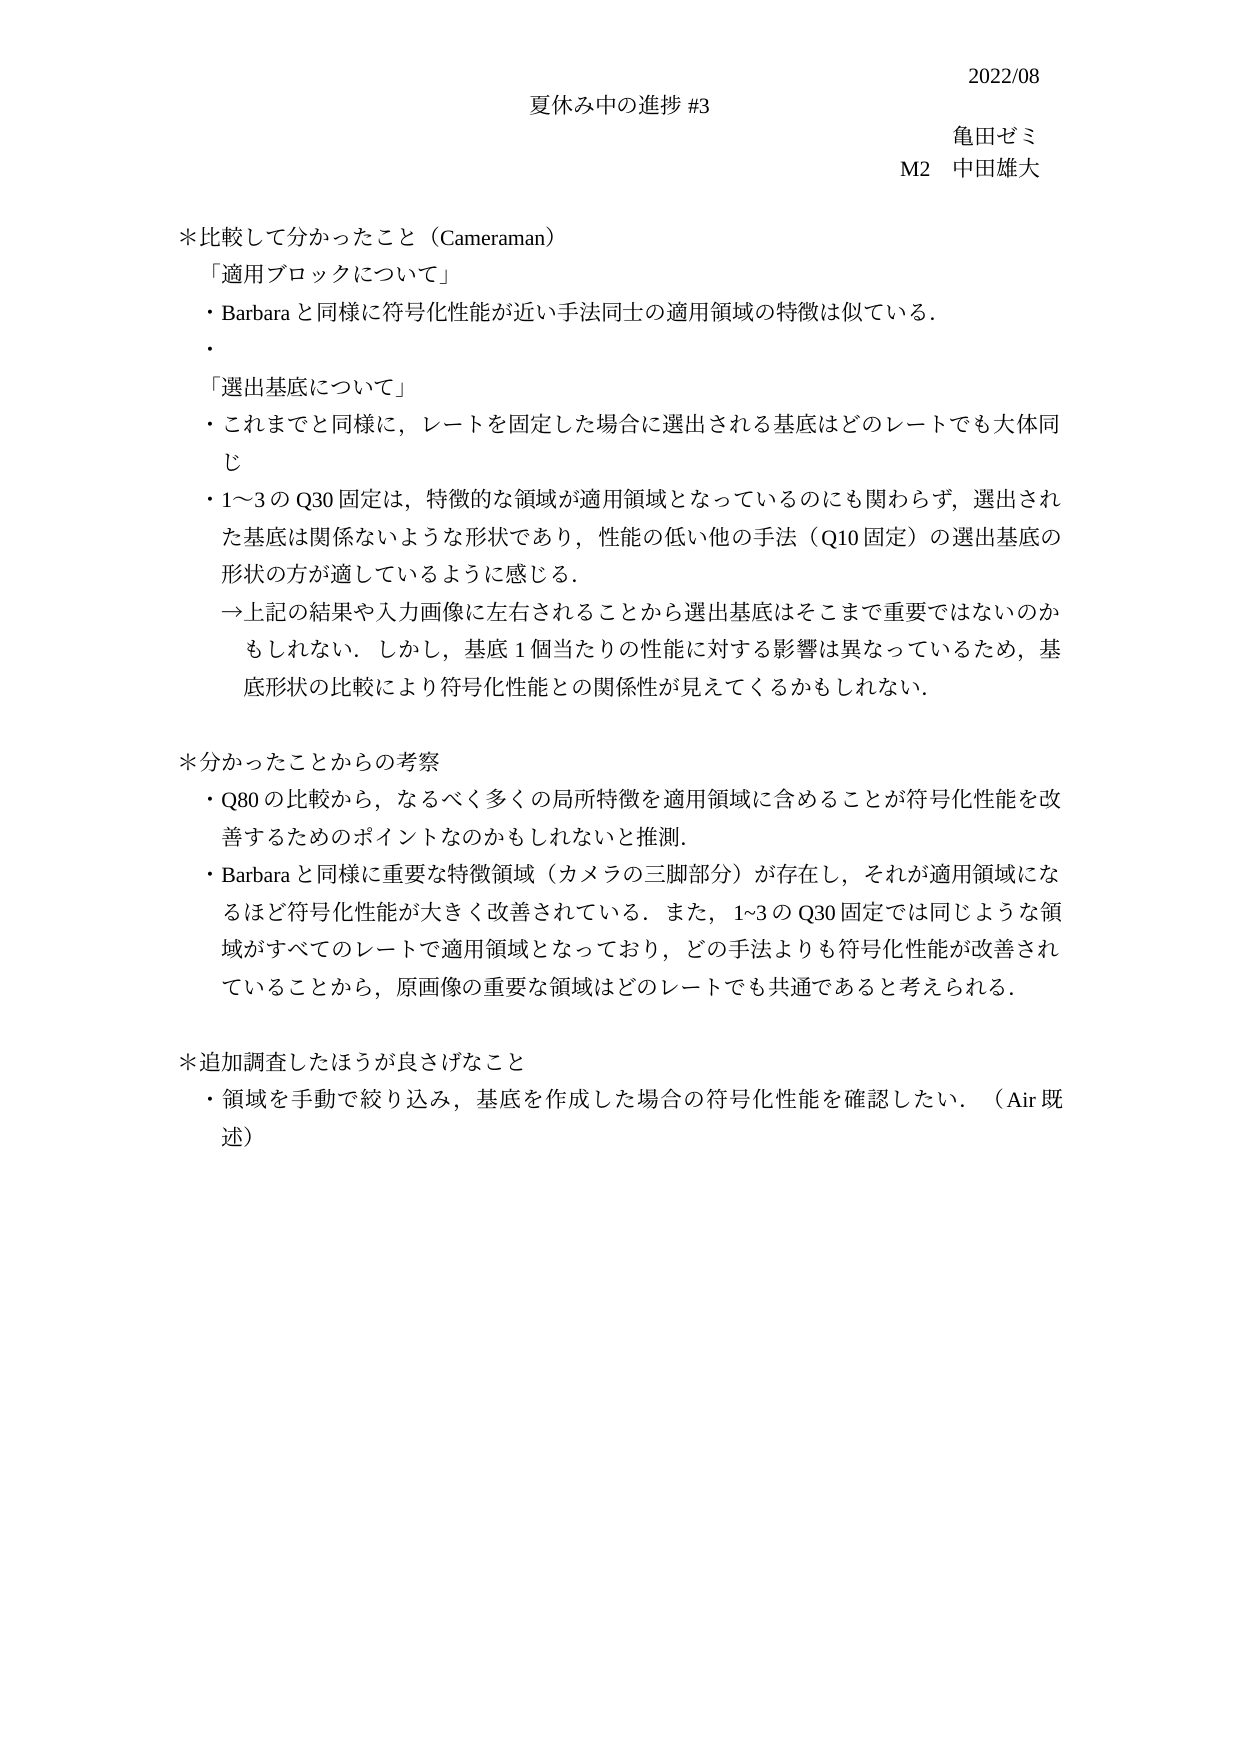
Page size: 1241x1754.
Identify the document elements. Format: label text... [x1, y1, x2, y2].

text ・領域を手動で絞り込み，基底を作成した場合の符号化性能を確認したい．（Air既述） [199, 1079, 1063, 1154]
text ＊比較して分かったこと（Cameraman） [177, 217, 1063, 254]
text ・Barbaraと同様に重要な特徴領域（カメラの三脚部分）が存在し，それが適用領域になるほど符号化性能が大きく改善されている．また，1~3のQ30固定では同じような領域がすべてのレートで適用領域となっており，どの手法よりも符号化性能が改善されていることから，原画像の重要な領域はどのレートでも共通であると考えられる． [199, 854, 1063, 1004]
text ・ [199, 329, 1063, 367]
text ＊分かったことからの考察 [177, 742, 1063, 779]
text ・これまでと同様に，レートを固定した場合に選出される基底はどのレートでも大体同じ [199, 404, 1063, 479]
text ・1～3のQ30固定は，特徴的な領域が適用領域となっているのにも関わらず，選出された基底は関係ないような形状であり，性能の低い他の手法（Q10固定）の選出基底の形状の方が適しているように感じる． [199, 479, 1063, 592]
text 「適用ブロックについて」 [177, 254, 1063, 292]
text ・Q80の比較から，なるべく多くの局所特徴を適用領域に含めることが符号化性能を改善するためのポイントなのかもしれないと推測． [199, 779, 1063, 854]
text →上記の結果や入力画像に左右されることから選出基底はそこまで重要ではないのかもしれない．しかし，基底1個当たりの性能に対する影響は異なっているため，基底形状の比較により符号化性能との関係性が見えてくるかもしれない． [199, 592, 1063, 704]
text ・Barbaraと同様に符号化性能が近い手法同士の適用領域の特徴は似ている． [199, 292, 1063, 329]
text 「選出基底について」 [199, 367, 1063, 404]
text ＊追加調査したほうが良さげなこと [177, 1042, 1063, 1079]
